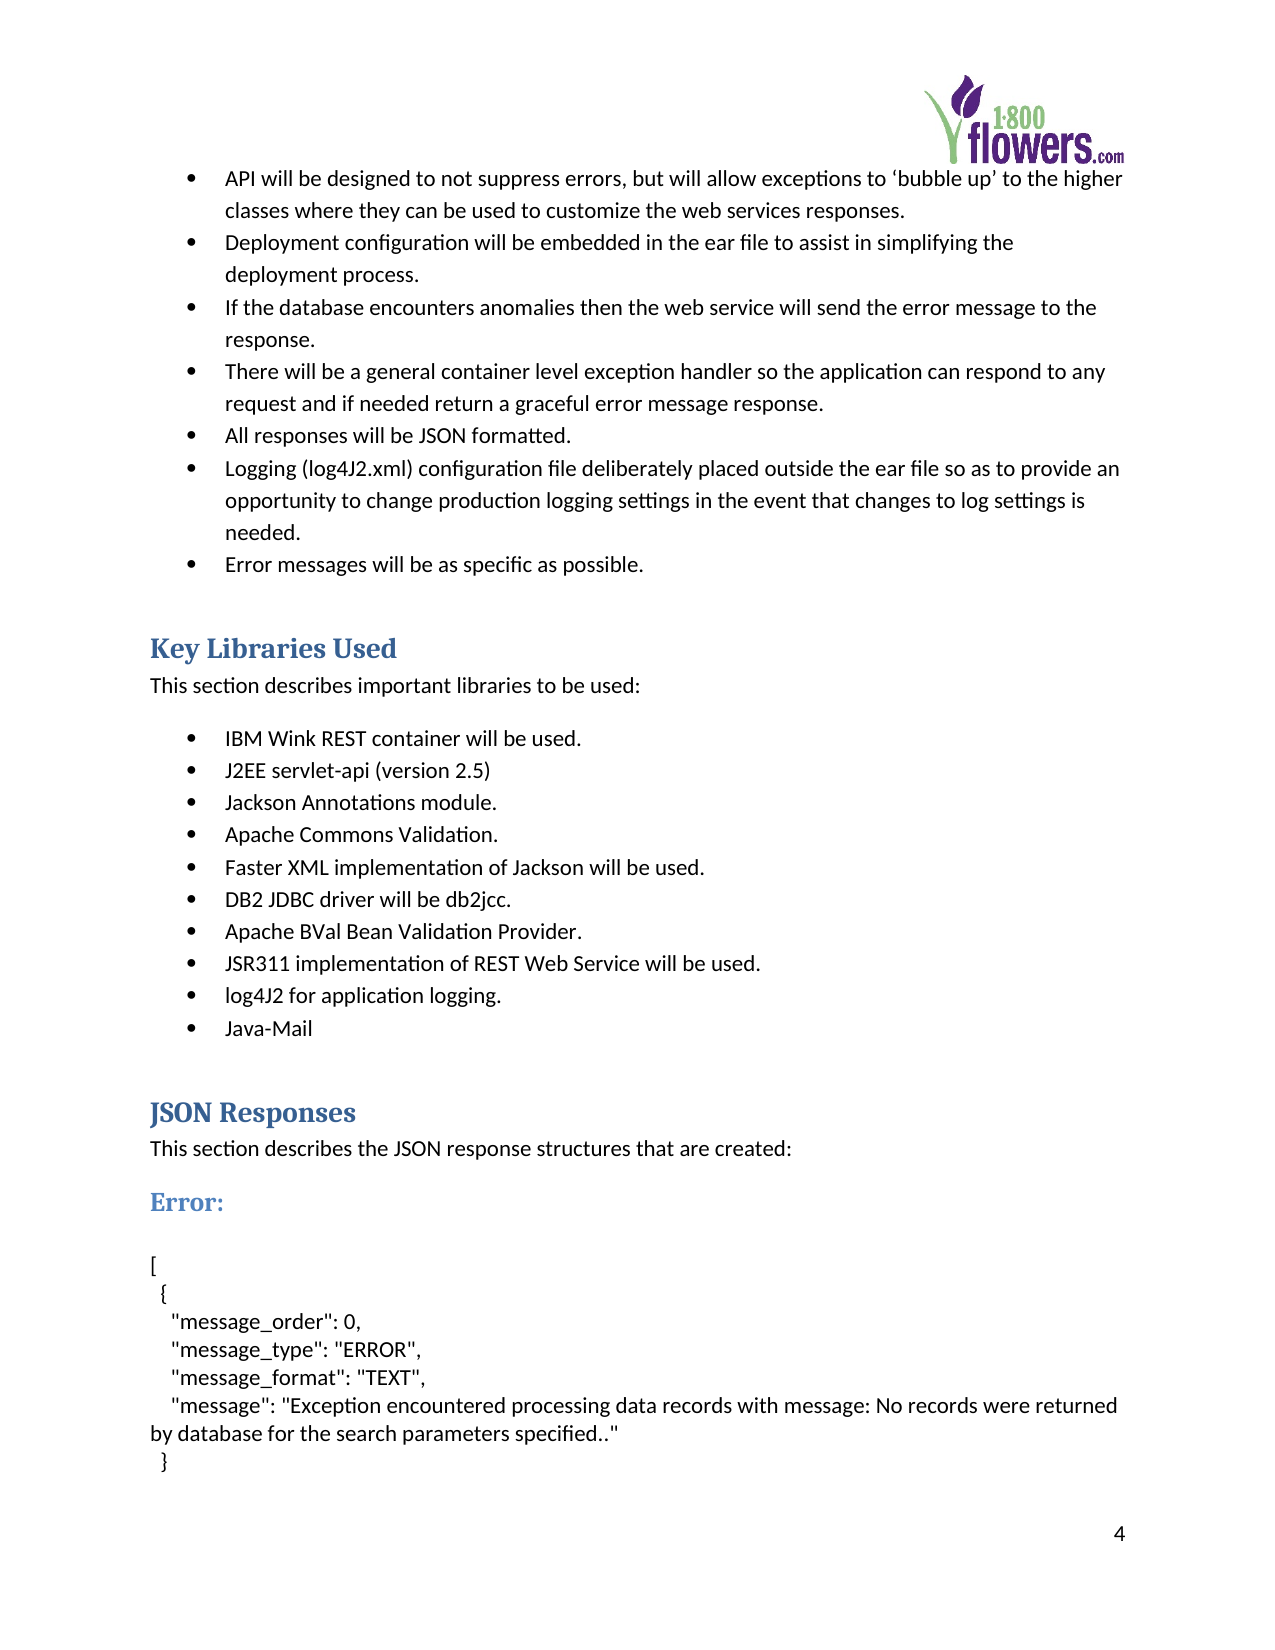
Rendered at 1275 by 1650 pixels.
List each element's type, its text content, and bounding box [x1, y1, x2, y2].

text [ [150, 1251, 1125, 1279]
subtitle Error: [150, 1187, 1125, 1219]
subtitle Key Libraries Used [150, 632, 1125, 666]
text "message_order": 0, [150, 1307, 1125, 1335]
list Jackson Annotations module. [187, 788, 1125, 816]
text This section describes the JSON response structures that are created: [150, 1134, 1125, 1162]
list There will be a general container level exception handler so the application can respond to any request and if needed return a graceful error message response. [187, 357, 1125, 417]
list Java-Mail [187, 1014, 1125, 1042]
list J2EE servlet-api (version 2.5) [187, 756, 1125, 784]
picture [924, 75, 1125, 164]
list Faster XML implementation of Jackson will be used. [187, 853, 1125, 881]
list Apache Commons Validation. [187, 821, 1125, 849]
list If the database encounters anomalies then the web service will send the error message to the response. [187, 293, 1125, 353]
list Apache BVal Bean Validation Provider. [187, 917, 1125, 945]
text "message": "Exception encountered processing data records with message: No records were returned by database for the search parameters specified.." [150, 1391, 1125, 1447]
list log4J2 for application logging. [187, 982, 1125, 1009]
list Logging (log4J2.xml) configuration file deliberately placed outside the ear file so as to provide an opportunity to change production logging settings in the event that changes to log settings is needed. [187, 454, 1125, 546]
text "message_format": "TEXT", [150, 1363, 1125, 1391]
list DB2 JDBC driver will be db2jcc. [187, 885, 1125, 913]
list API will be designed to not suppress errors, but will allow exceptions to ‘bubble up’ to the higher classes where they can be used to customize the web services responses. [187, 164, 1125, 224]
text } [150, 1447, 1125, 1475]
text This section describes important libraries to be used: [150, 671, 1125, 699]
list All responses will be JSON formatted. [187, 422, 1125, 449]
text { [150, 1279, 1125, 1307]
subtitle JSON Responses [150, 1096, 1125, 1129]
list Deployment configuration will be embedded in the ear file to assist in simplifying the deployment process. [187, 228, 1125, 289]
list Error messages will be as specific as possible. [187, 550, 1125, 578]
list IBM Wink REST container will be used. [187, 724, 1125, 752]
list JSR311 implementation of REST Web Service will be used. [187, 949, 1125, 977]
text "message_type": "ERROR", [150, 1335, 1125, 1363]
